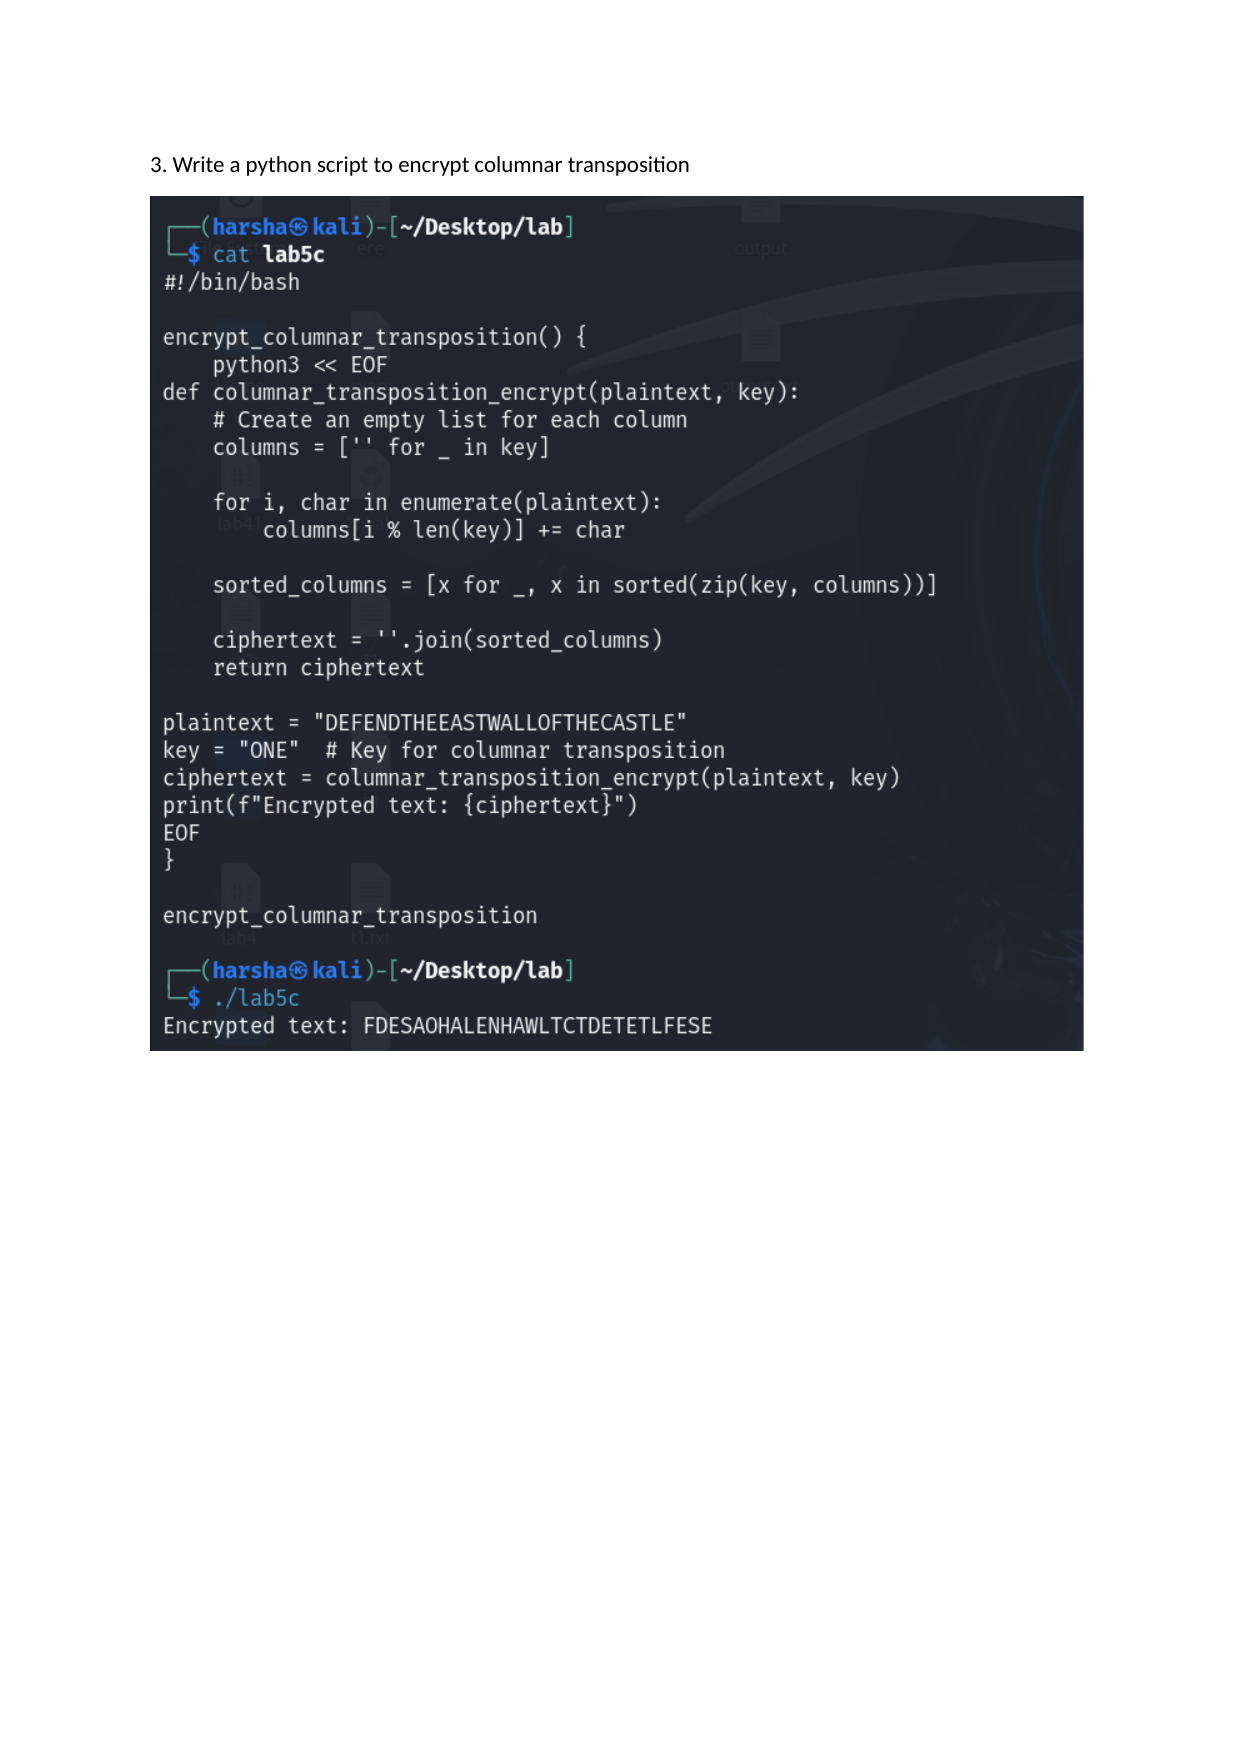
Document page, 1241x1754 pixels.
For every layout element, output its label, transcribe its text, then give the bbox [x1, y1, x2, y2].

text 3. Write a python script to encrypt columnar transposition [150, 150, 1090, 178]
picture [150, 196, 1084, 1051]
